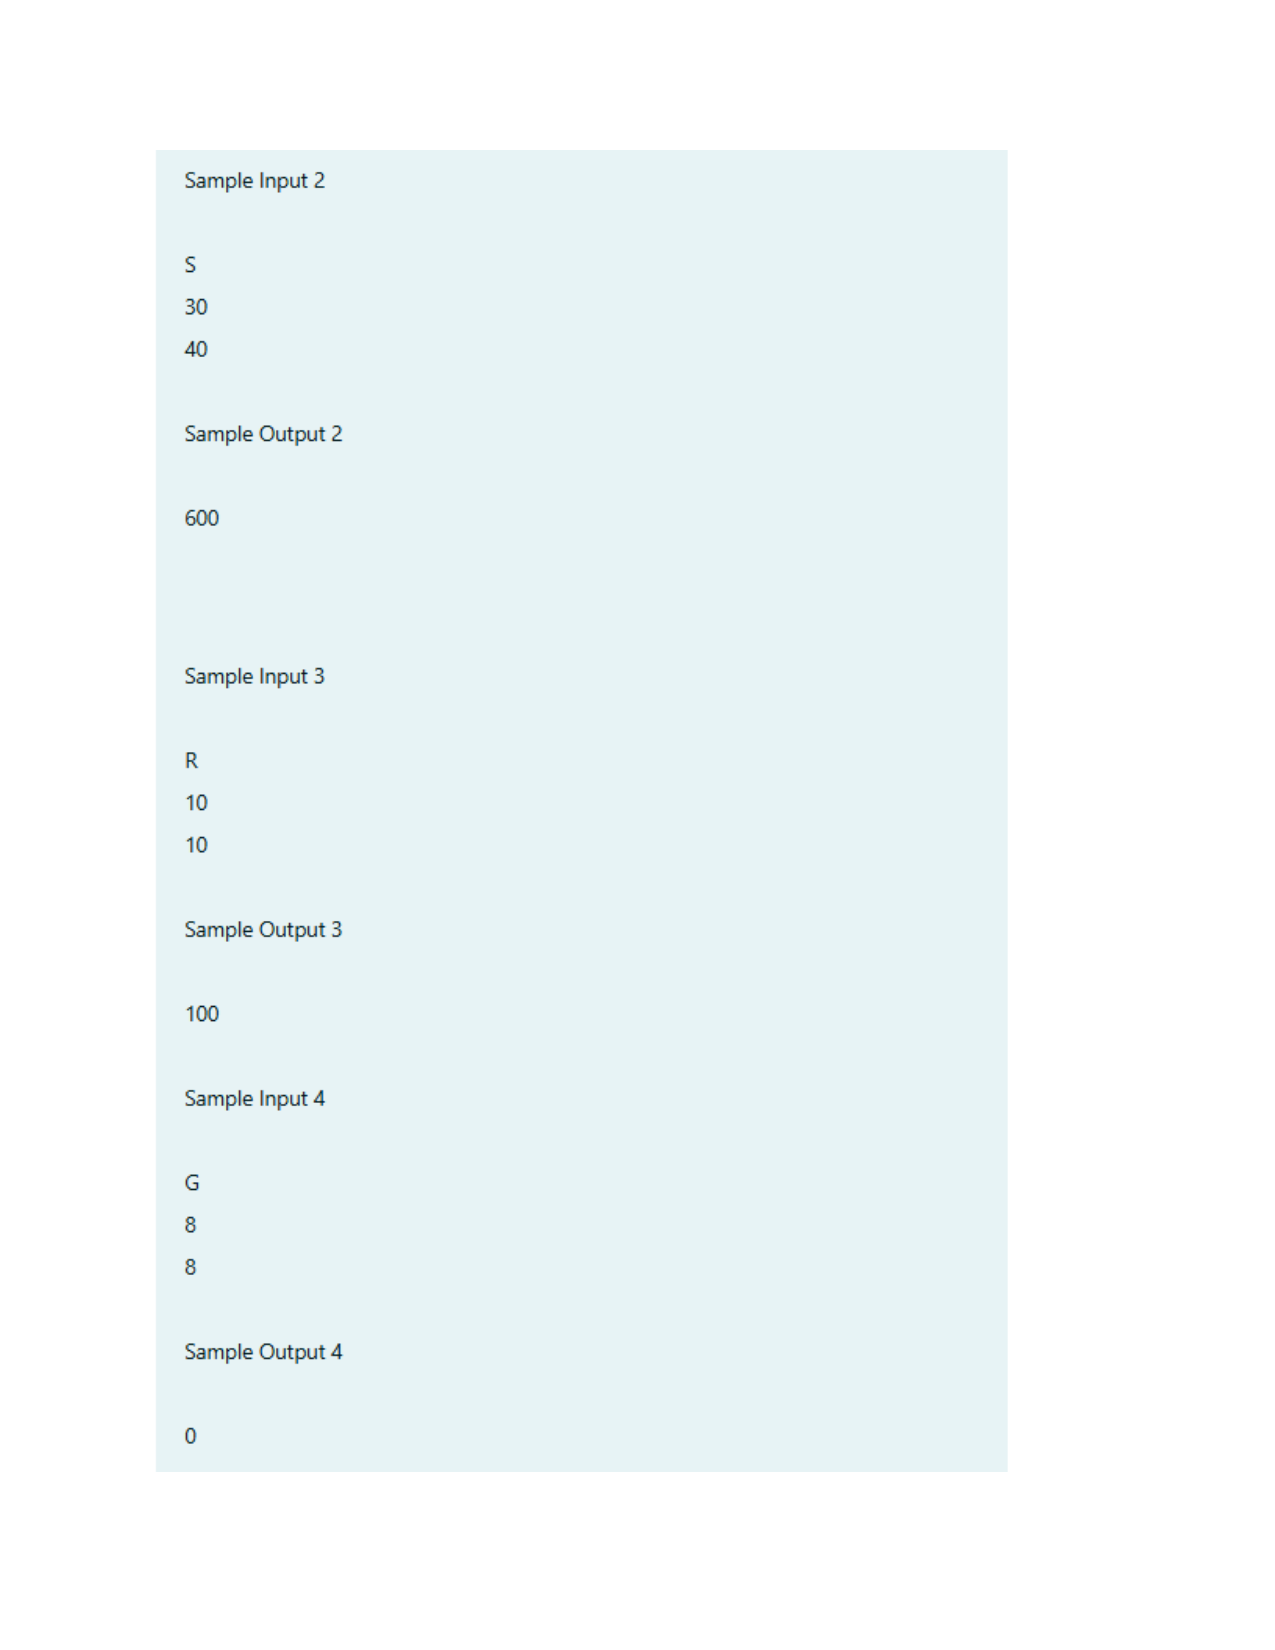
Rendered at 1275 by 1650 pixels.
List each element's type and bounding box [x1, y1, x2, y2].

picture [150, 150, 1008, 1472]
